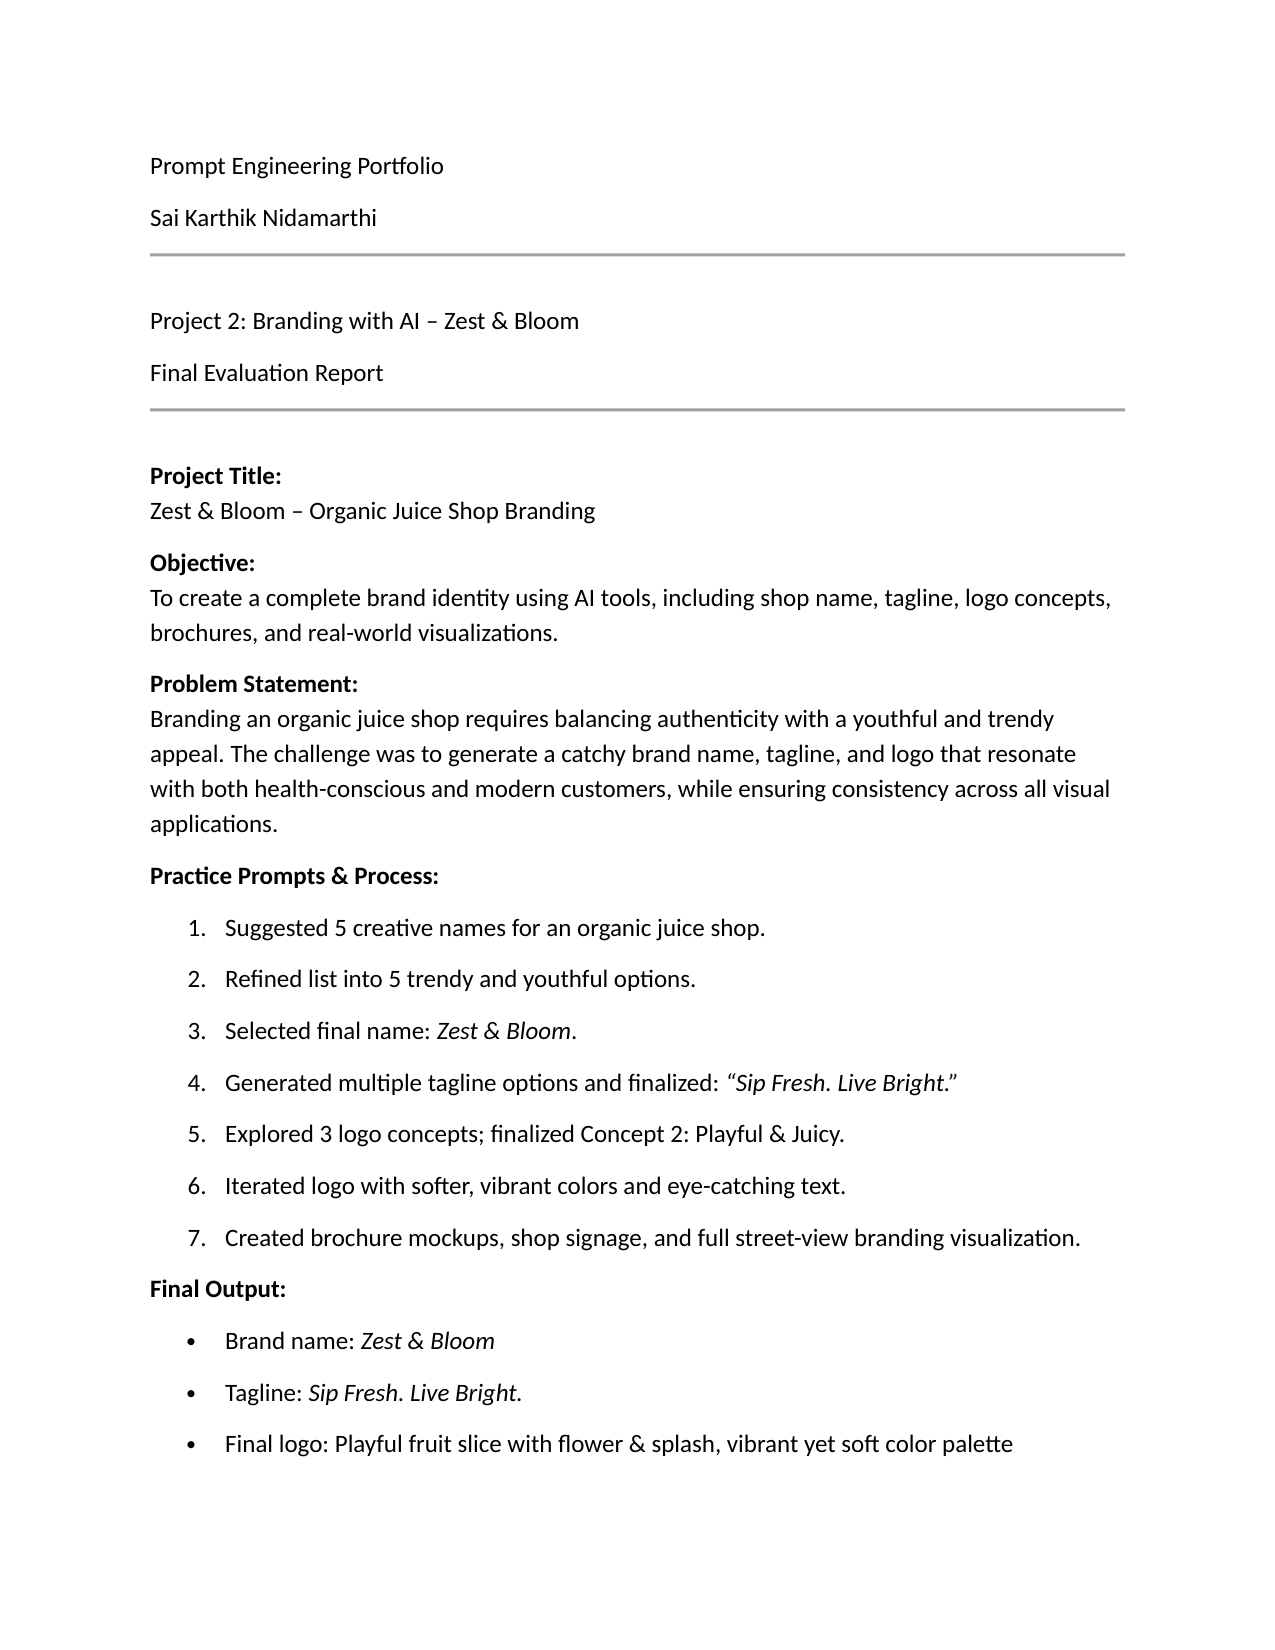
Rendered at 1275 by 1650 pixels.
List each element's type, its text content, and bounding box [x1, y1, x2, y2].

text Final Output: [150, 1273, 1125, 1304]
text Problem Statement: Branding an organic juice shop requires balancing authenticity with a youthful and trendy appeal. The challenge was to generate a catchy brand name, tagline, and logo that resonate with both health-conscious and modern customers, while ensuring consistency across all visual applications. [150, 668, 1125, 839]
list Suggested 5 creative names for an organic juice shop. [187, 912, 1125, 942]
list Brand name: Zest & Bloom [187, 1325, 1125, 1356]
text Practice Prompts & Process: [150, 860, 1125, 891]
text Prompt Engineering Portfolio [150, 150, 1125, 181]
list Iterated logo with softer, vibrant colors and eye-catching text. [187, 1170, 1125, 1201]
text Project Title: Zest & Bloom – Organic Juice Shop Branding [150, 460, 1125, 526]
list Final logo: Playful fruit slice with flower & splash, vibrant yet soft color palette [187, 1428, 1125, 1459]
list Created brochure mockups, shop signage, and full street-view branding visualization. [187, 1222, 1125, 1252]
list Selected final name: Zest & Bloom. [187, 1015, 1125, 1046]
text Final Evaluation Report [150, 357, 1125, 387]
list Refined list into 5 trendy and youthful options. [187, 963, 1125, 994]
list Generated multiple tagline options and finalized: “Sip Fresh. Live Bright.” [187, 1067, 1125, 1097]
text Sai Karthik Nidamarthi [150, 202, 1125, 232]
list Explored 3 logo concepts; finalized Concept 2: Playful & Juicy. [187, 1118, 1125, 1149]
text Objective: To create a complete brand identity using AI tools, including shop name, tagline, logo concepts, brochures, and real-world visualizations. [150, 547, 1125, 647]
text Project 2: Branding with AI – Zest & Bloom [150, 305, 1125, 336]
list Tagline: Sip Fresh. Live Bright. [187, 1377, 1125, 1407]
